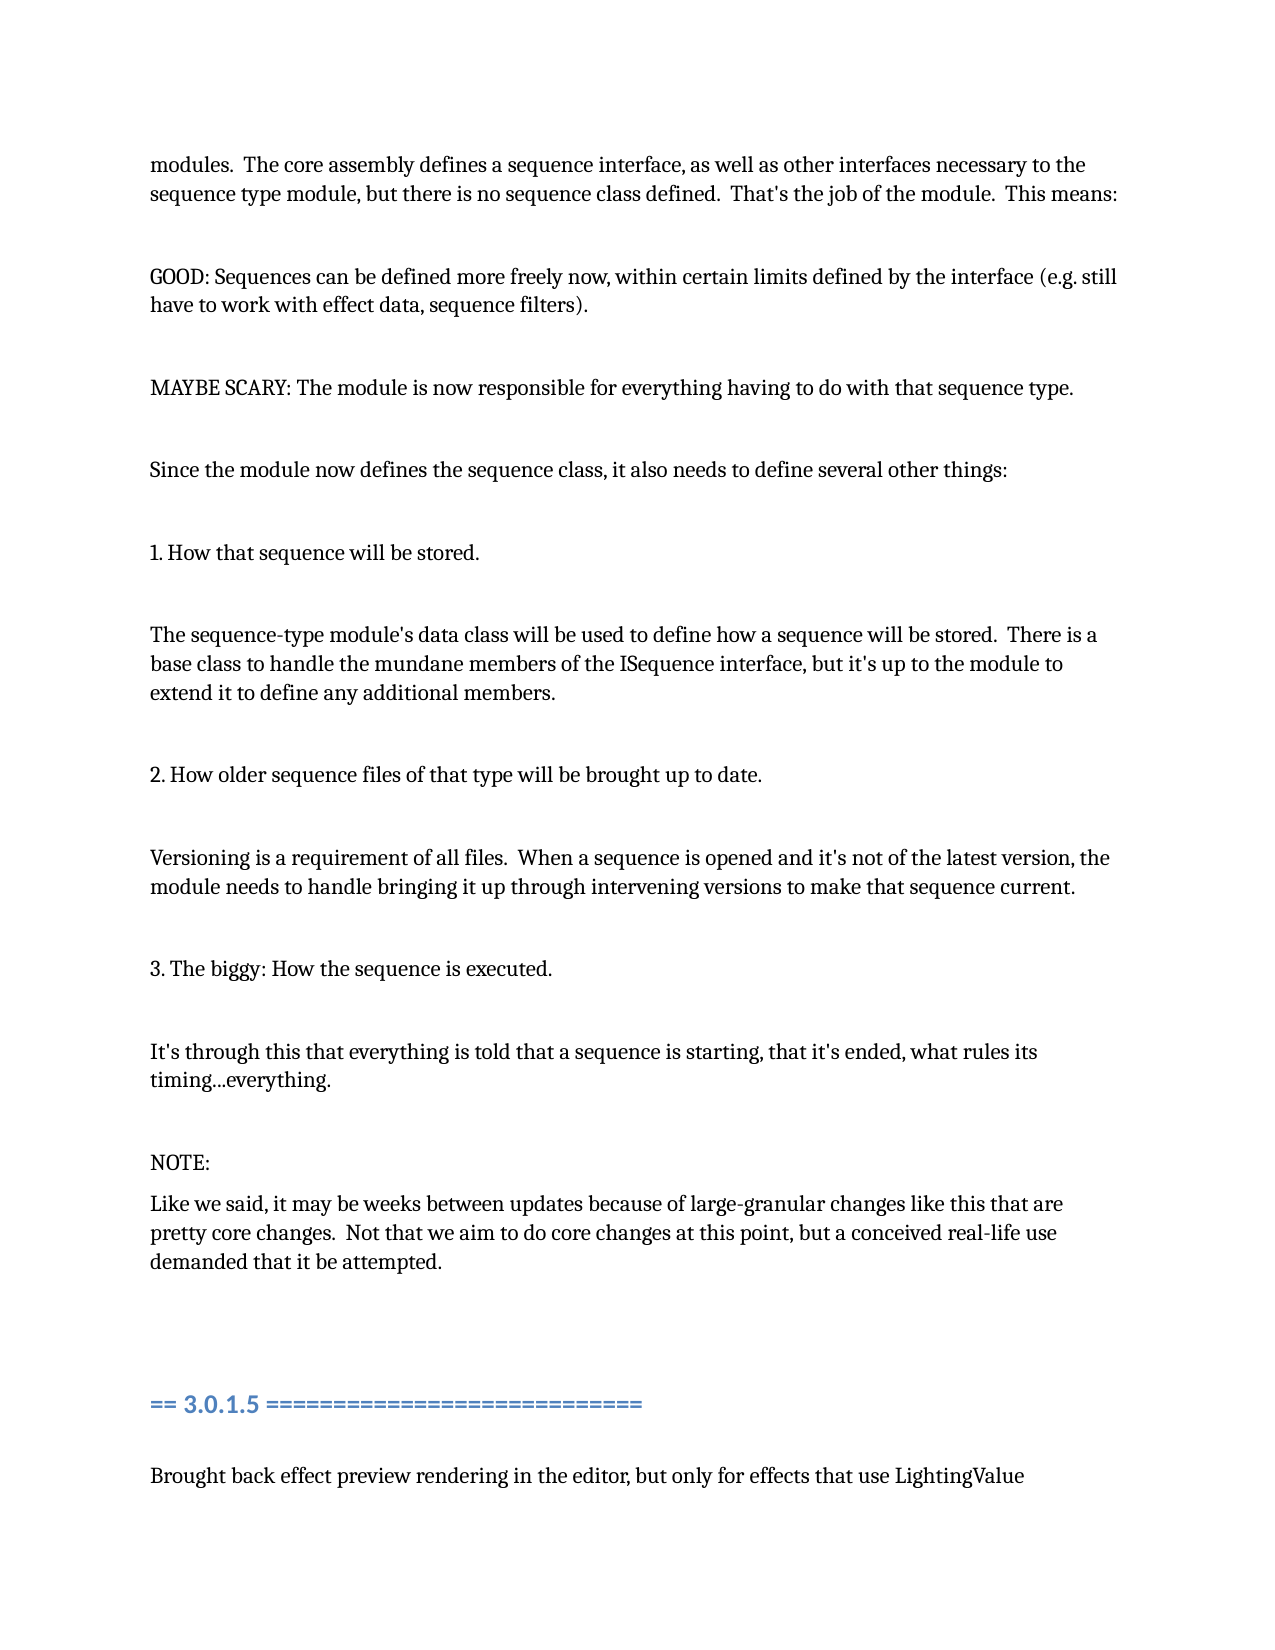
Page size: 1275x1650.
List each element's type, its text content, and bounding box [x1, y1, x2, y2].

text MAYBE SCARY: The module is now responsible for everything having to do with that sequence type. [150, 372, 1125, 401]
text It's through this that everything is told that a sequence is starting, that it's ended, what rules its timing...everything. [150, 1036, 1125, 1094]
text Like we said, it may be weeks between updates because of large-granular changes like this that are pretty core changes. Not that we aim to do core changes at this point, but a conceived real-life use demanded that it be attempted. [150, 1189, 1125, 1275]
text NOTE: [150, 1147, 1125, 1176]
text Versioning is a requirement of all files. When a sequence is opened and it's not of the latest version, the module needs to handle bringing it up through intervening versions to make that sequence current. [150, 842, 1125, 900]
text The sequence-type module's data class will be used to define how a sequence will be stored. There is a base class to handle the mundane members of the ISequence interface, but it's up to the module to extend it to define any additional members. [150, 620, 1125, 706]
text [150, 150, 1125, 207]
text 2. How older sequence files of that type will be brought up to date. [150, 760, 1125, 789]
text == 3.0.1.5 ============================ [150, 1391, 1125, 1419]
text 3. The biggy: How the sequence is executed. [150, 954, 1125, 982]
text Since the module now defines the sequence class, it also needs to define several other things: [150, 455, 1125, 484]
text 1. How that sequence will be stored. [150, 537, 1125, 566]
text GOOD: Sequences can be defined more freely now, within certain limits defined by the interface (e.g. still have to work with effect data, sequence filters). [150, 261, 1125, 319]
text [150, 1461, 1125, 1489]
